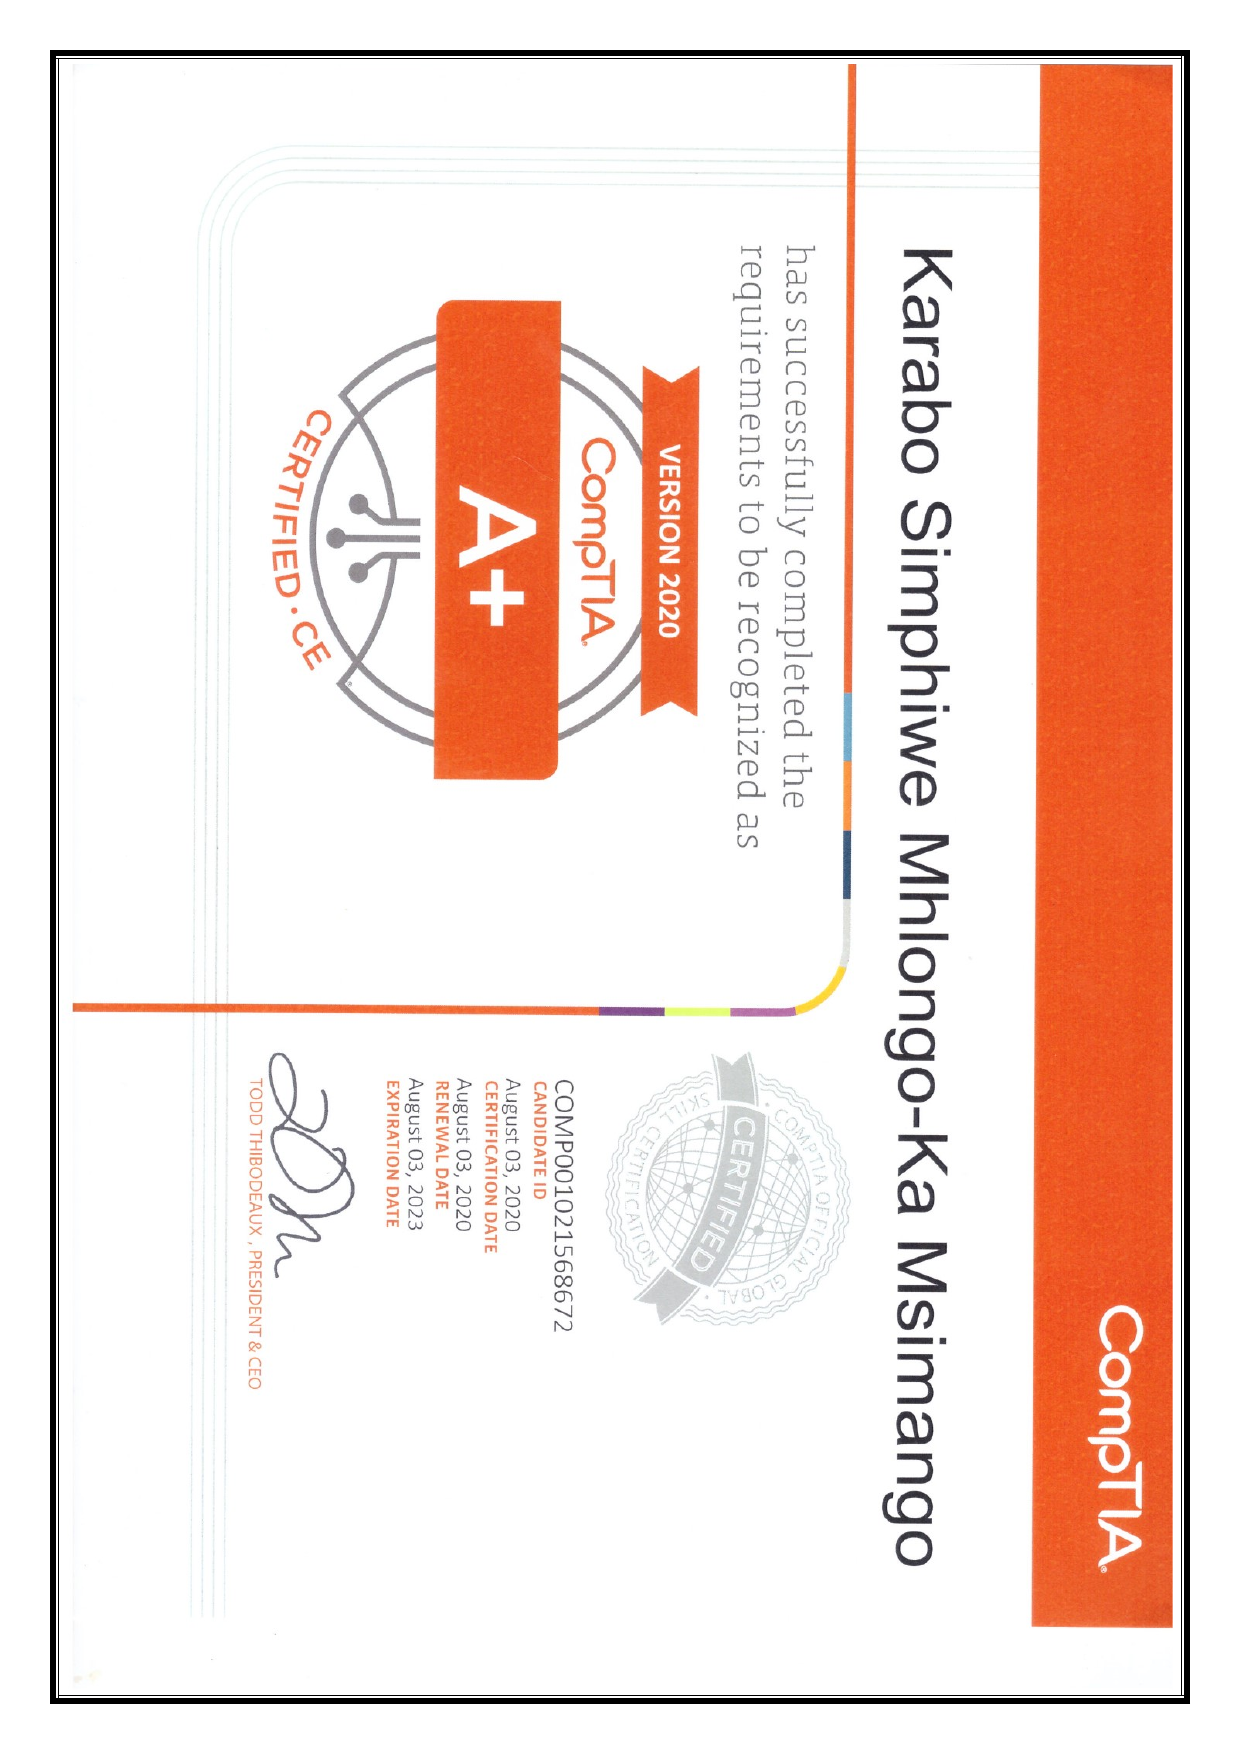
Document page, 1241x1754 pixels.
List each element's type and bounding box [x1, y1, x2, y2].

picture [62, 64, 1173, 1692]
